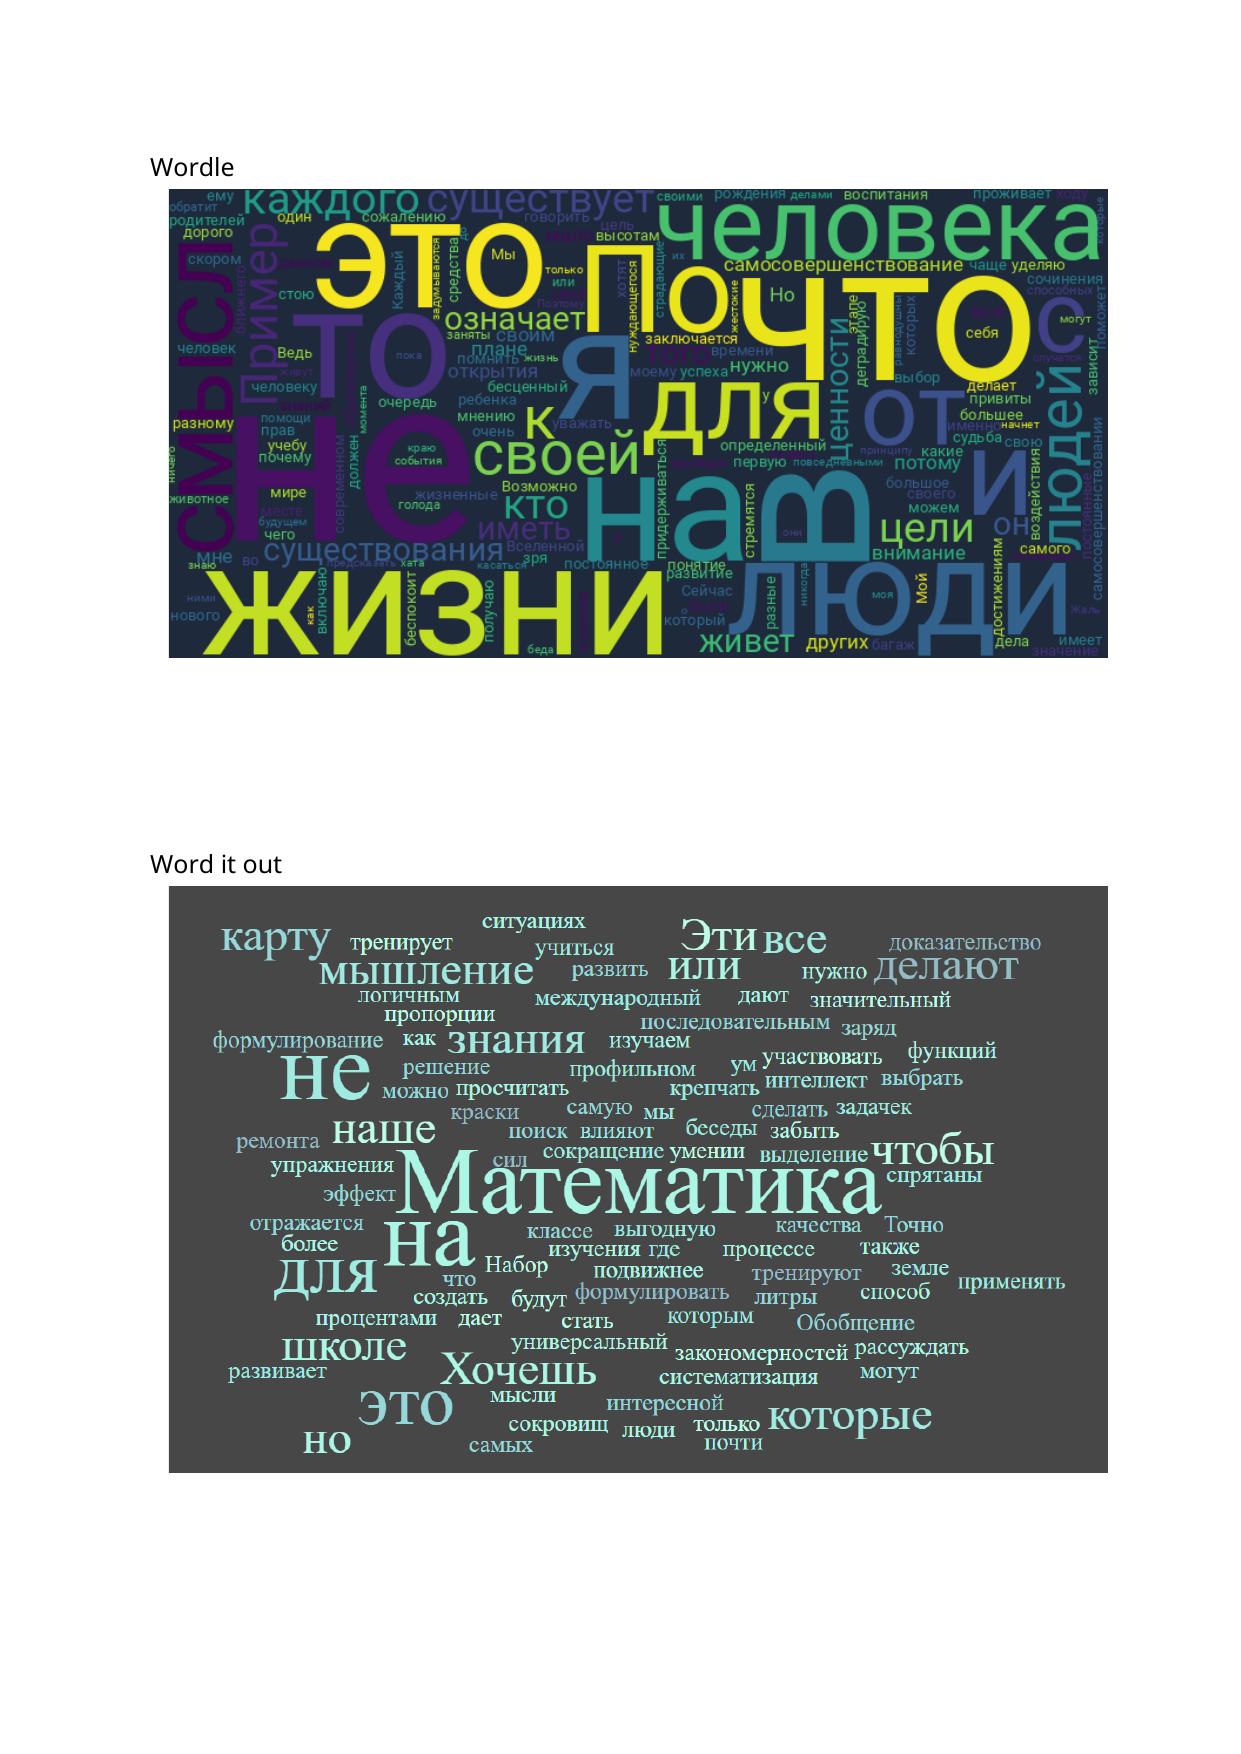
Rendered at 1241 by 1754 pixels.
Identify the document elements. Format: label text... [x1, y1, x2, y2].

picture [168, 189, 1108, 658]
picture [168, 886, 1108, 1473]
